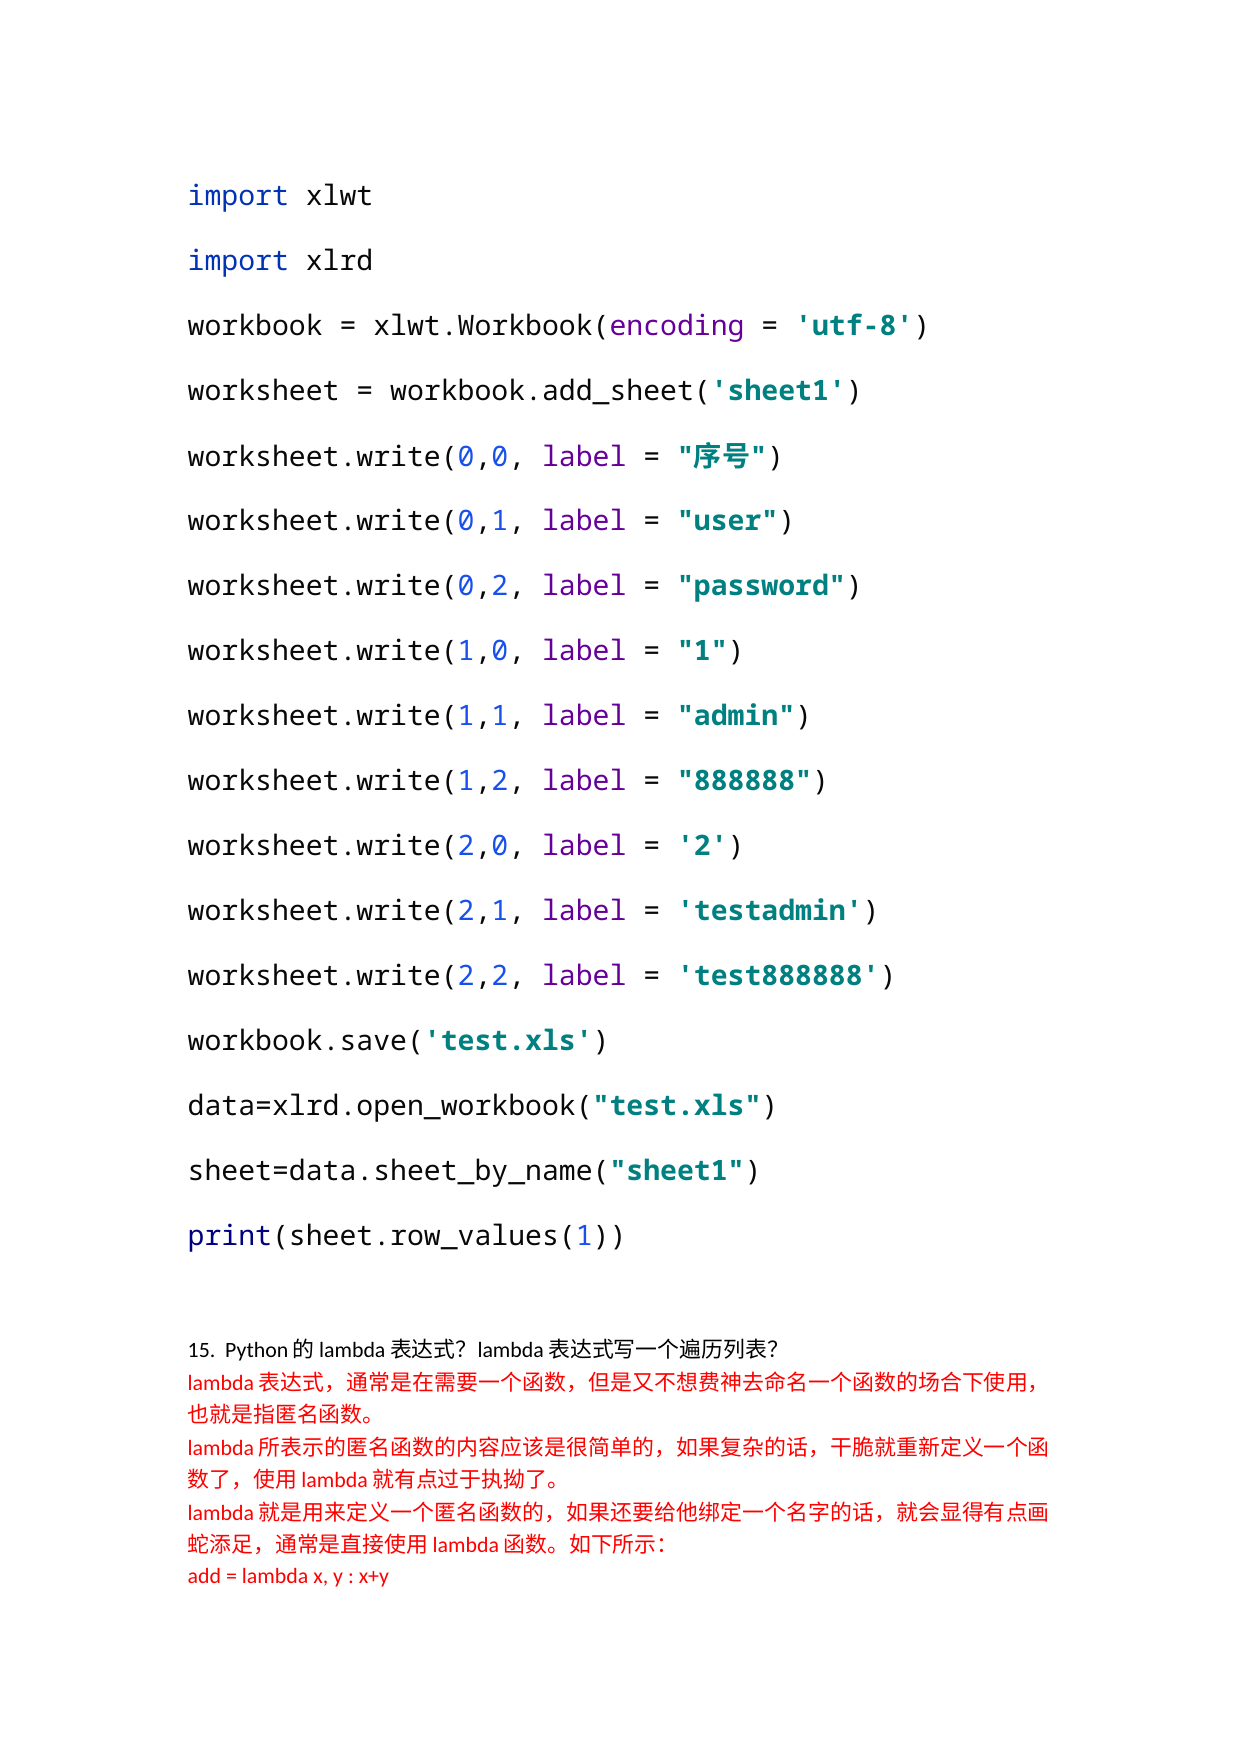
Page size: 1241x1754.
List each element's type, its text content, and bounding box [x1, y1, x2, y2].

list lambda所表示的匿名函数的内容应该是很简单的，如果复杂的话，干脆就重新定义一个函数了，使用lambda就有点过于执拗了。 [187, 1429, 1053, 1494]
text import xlwt import xlrd workbook = xlwt.Workbook(encoding = 'utf-8') worksheet = workbook.add_sheet('sheet1') worksheet.write(0,0, label = "序号") worksheet.write(0,1, label = "user") worksheet.write(0,2, label = "password") worksheet.write(1,0, label = "1") worksheet.write(1,1, label = "admin") worksheet.write(1,2, label = "888888") worksheet.write(2,0, label = '2') worksheet.write(2,1, label = 'testadmin') worksheet.write(2,2, label = 'test888888') workbook.save('test.xls') data=xlrd.open_workbook("test.xls") sheet=data.sheet_by_name("sheet1") print(sheet.row_values(1)) [187, 162, 1053, 1267]
list Python的lambda表达式？lambda表达式写一个遍历列表？ [187, 1332, 1053, 1364]
list lambda表达式，通常是在需要一个函数，但是又不想费神去命名一个函数的场合下使用，也就是指匿名函数。 [187, 1364, 1053, 1429]
list lambda就是用来定义一个匿名函数的，如果还要给他绑定一个名字的话，就会显得有点画蛇添足，通常是直接使用lambda函数。如下所示： [187, 1494, 1053, 1559]
list add = lambda x, y : x+y [187, 1559, 1053, 1592]
